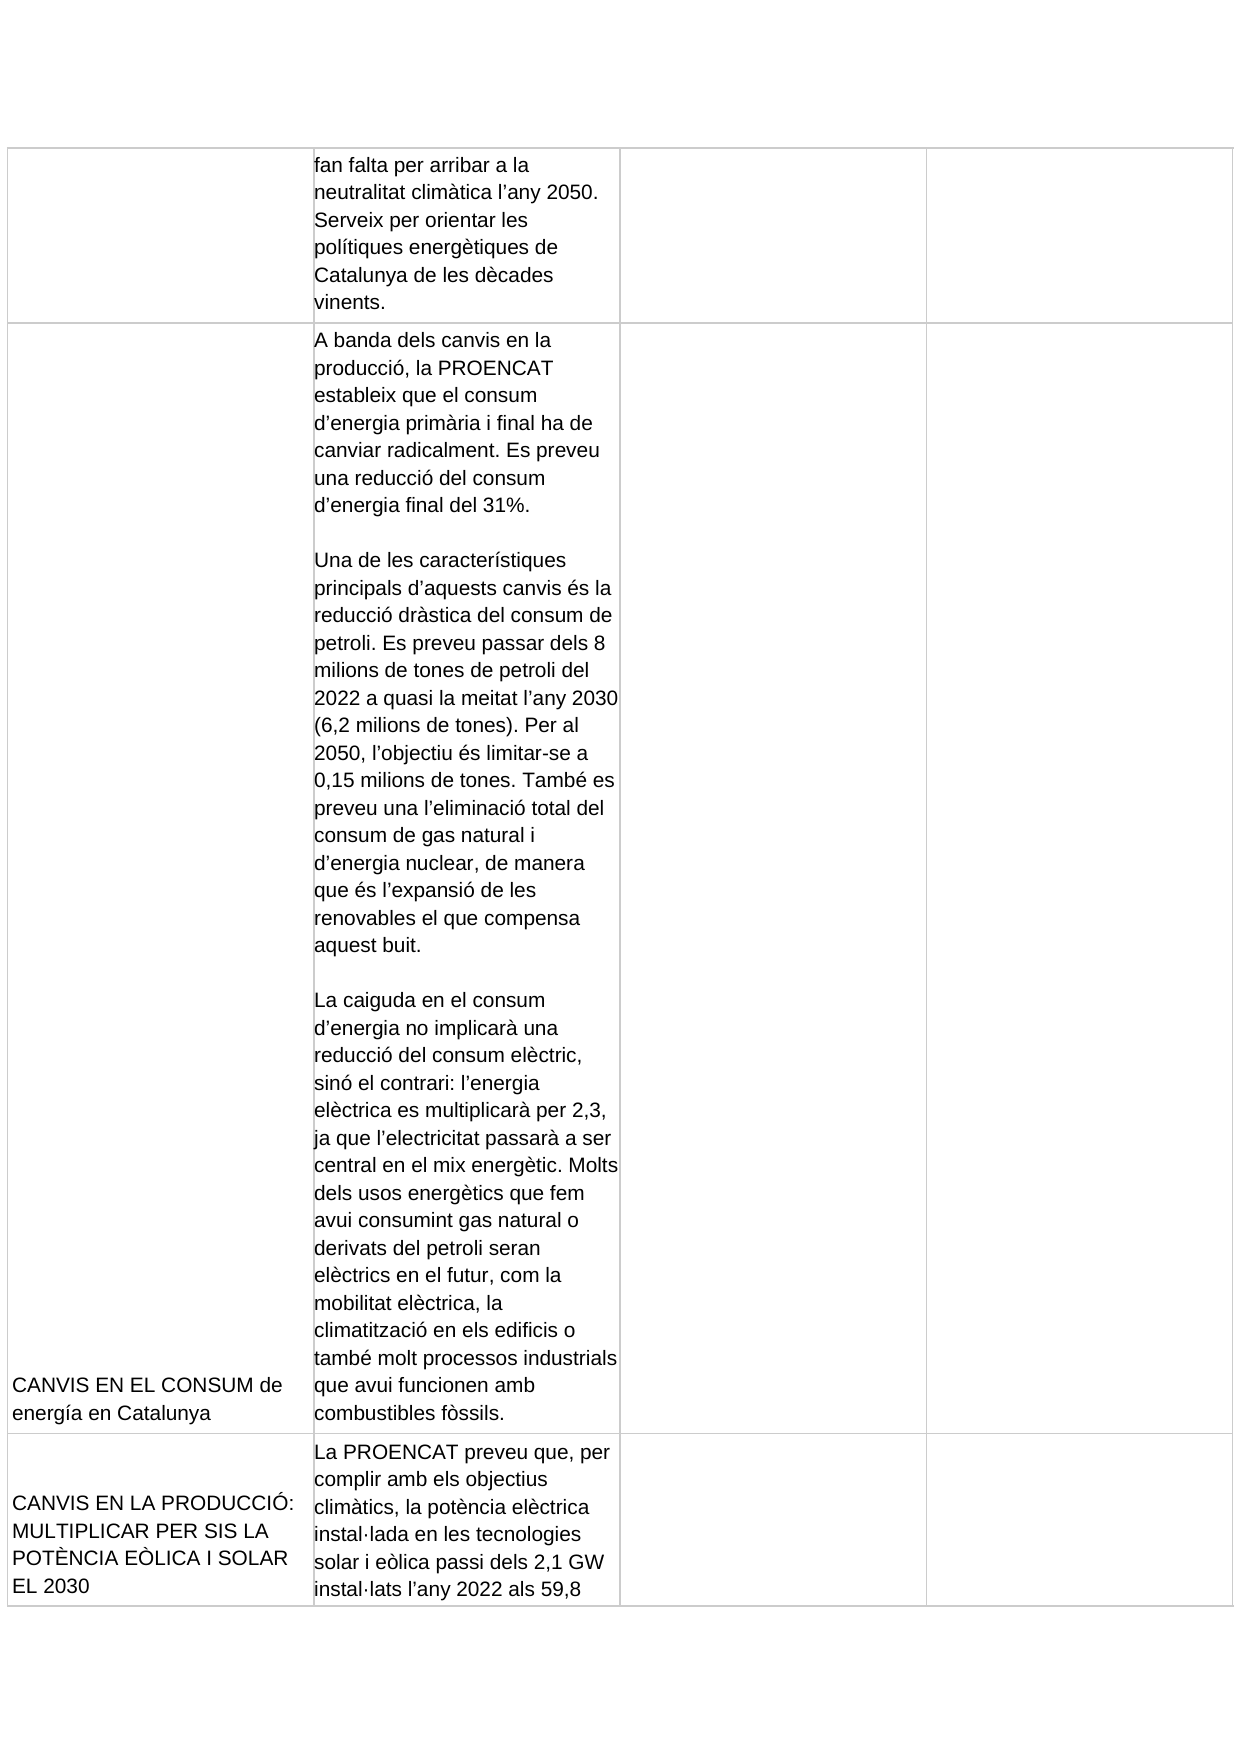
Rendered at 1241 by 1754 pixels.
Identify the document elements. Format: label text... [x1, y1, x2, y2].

table_cell [621, 324, 926, 1432]
table_cell [927, 149, 1232, 322]
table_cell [315, 149, 619, 322]
table_cell [927, 324, 1232, 1432]
table_cell [621, 149, 926, 322]
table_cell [8, 149, 313, 322]
table_cell CANVIS EN EL CONSUM de energía en Catalunya [8, 324, 313, 1432]
table_cell [621, 1434, 926, 1605]
table_cell [927, 1434, 1232, 1605]
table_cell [8, 1434, 313, 1605]
table_cell A banda dels canvis en la producció, la PROENCAT estableix que el consum d’energia primària i final ha de canviar radicalment. Es preveu una reducció del consum d’energia final del 31%. Una de les característiques principals d’aquests canvis és la reducció dràstica del consum de petroli. Es preveu passar dels 8 milions de tones de petroli del 2022 a quasi la meitat l’any 2030 (6,2 milions de tones). Per al 2050, l’objectiu és limitar-se a 0,15 milions de tones. També es preveu una l’eliminació total del consum de gas natural i d’energia nuclear, de manera que és l’expansió de les renovables el que compensa aquest buit. La caiguda en el consum d’energia no implicarà una reducció del consum elèctric, sinó el contrari: l’energia elèctrica es multiplicarà per 2,3, ja que l’electricitat passarà a ser central en el mix energètic. Molts dels usos energètics que fem avui consumint gas natural o derivats del petroli seran elèctrics en el futur, com la mobilitat elèctrica, la climatització en els edificis o també molt processos industrials que avui funcionen amb combustibles fòssils. [315, 324, 619, 1432]
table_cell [315, 1434, 619, 1605]
